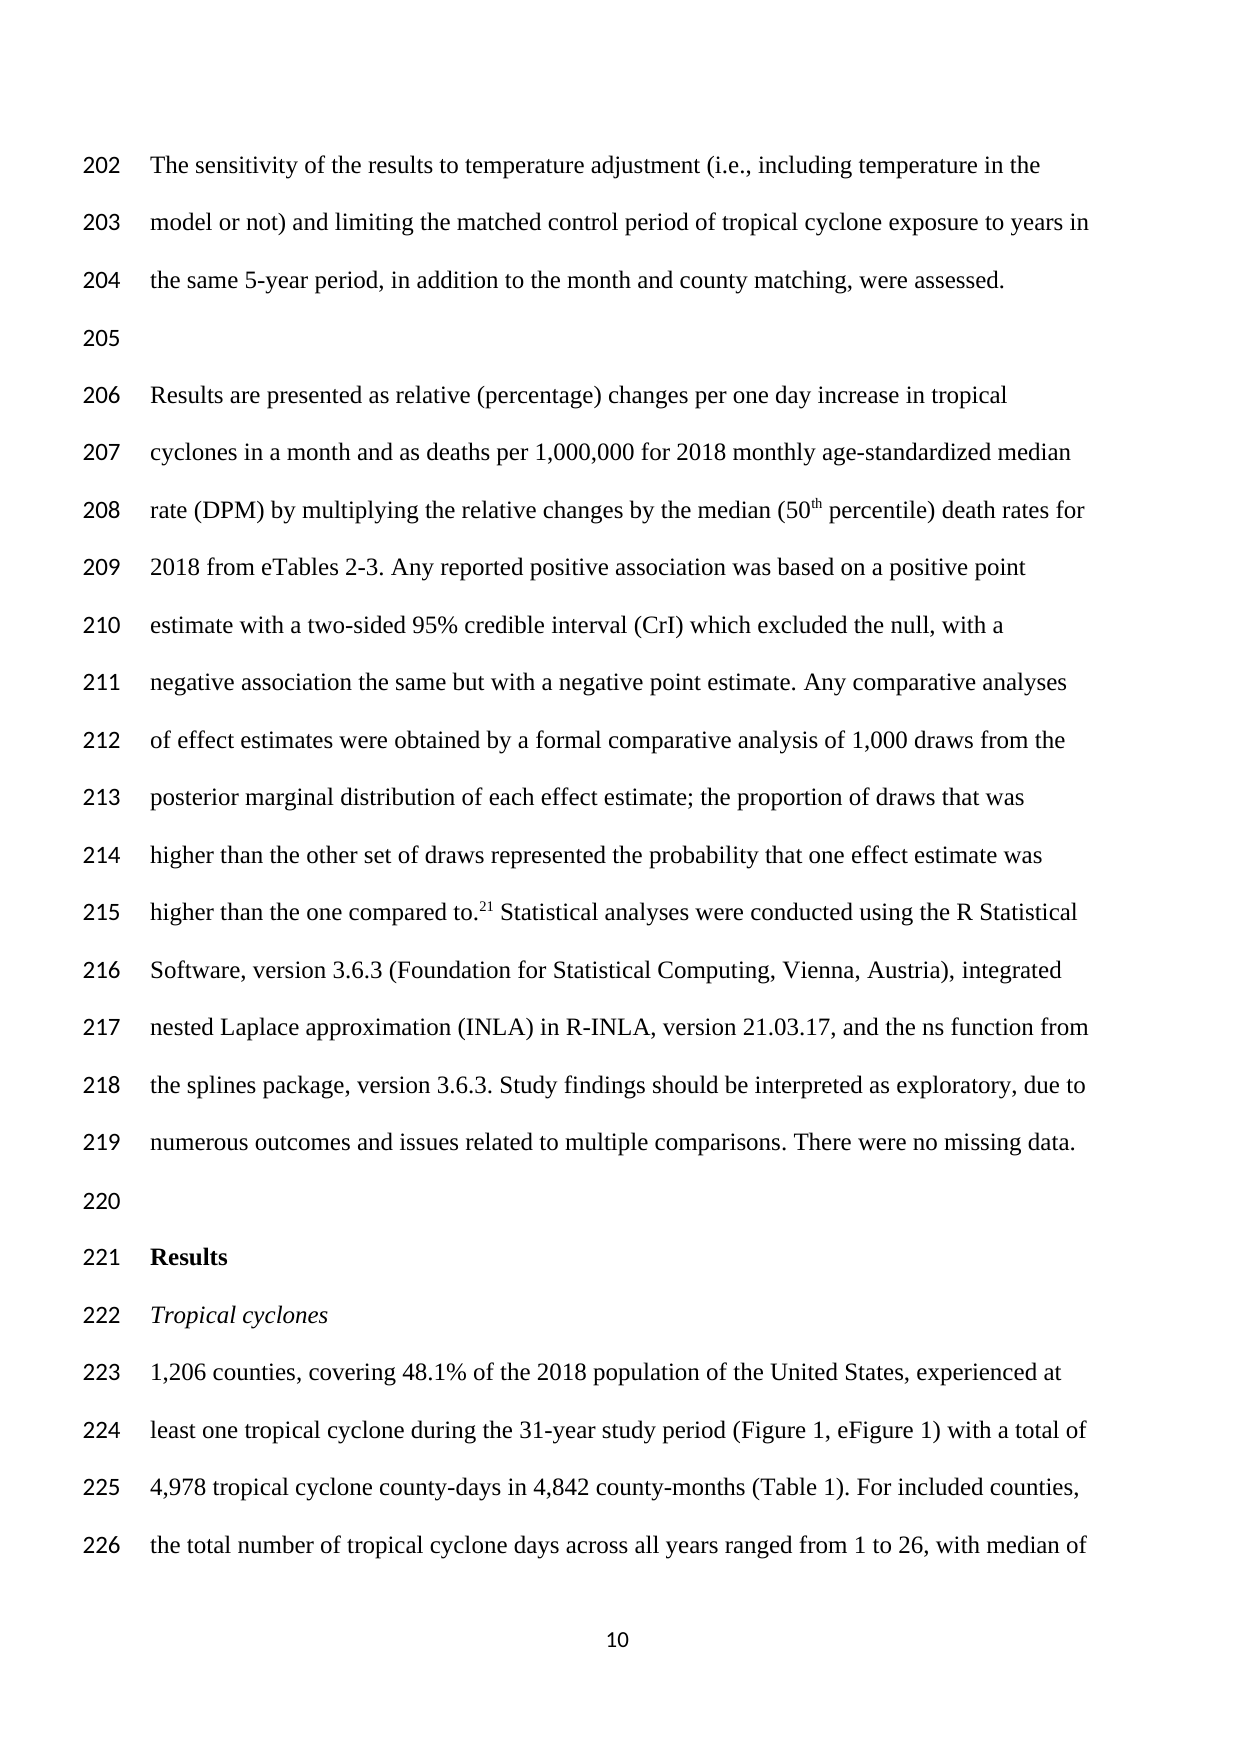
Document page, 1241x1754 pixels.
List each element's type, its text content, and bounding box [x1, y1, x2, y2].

text Results [150, 1242, 1090, 1271]
text Tropical cyclones [150, 1300, 1090, 1329]
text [150, 1357, 1090, 1559]
text The sensitivity of the results to temperature adjustment (i.e., including temperature in the model or not) and limiting the matched control period of tropical cyclone exposure to years in the same 5-year period, in addition to the month and county matching, were assessed. [150, 150, 1090, 294]
text Results are presented as relative (percentage) changes per one day increase in tropical cyclones in a month and as deaths per 1,000,000 for 2018 monthly age-standardized median rate (DPM) by multiplying the relative changes by the median (50th percentile) death rates for 2018 from eTables 2-3. Any reported positive association was based on a positive point estimate with a two-sided 95% credible interval (CrI) which excluded the null, with a negative association the same but with a negative point estimate. Any comparative analyses of effect estimates were obtained by a formal comparative analysis of 1,000 draws from the posterior marginal distribution of each effect estimate; the proportion of draws that was higher than the other set of draws represented the probability that one effect estimate was higher than the one compared to.21 Statistical analyses were conducted using the R Statistical Software, version 3.6.3 (Foundation for Statistical Computing, Vienna, Austria), integrated nested Laplace approximation (INLA) in R-INLA, version 21.03.17, and the ns function from the splines package, version 3.6.3. Study findings should be interpreted as exploratory, due to numerous outcomes and issues related to multiple comparisons. There were no missing data. [150, 380, 1090, 1156]
